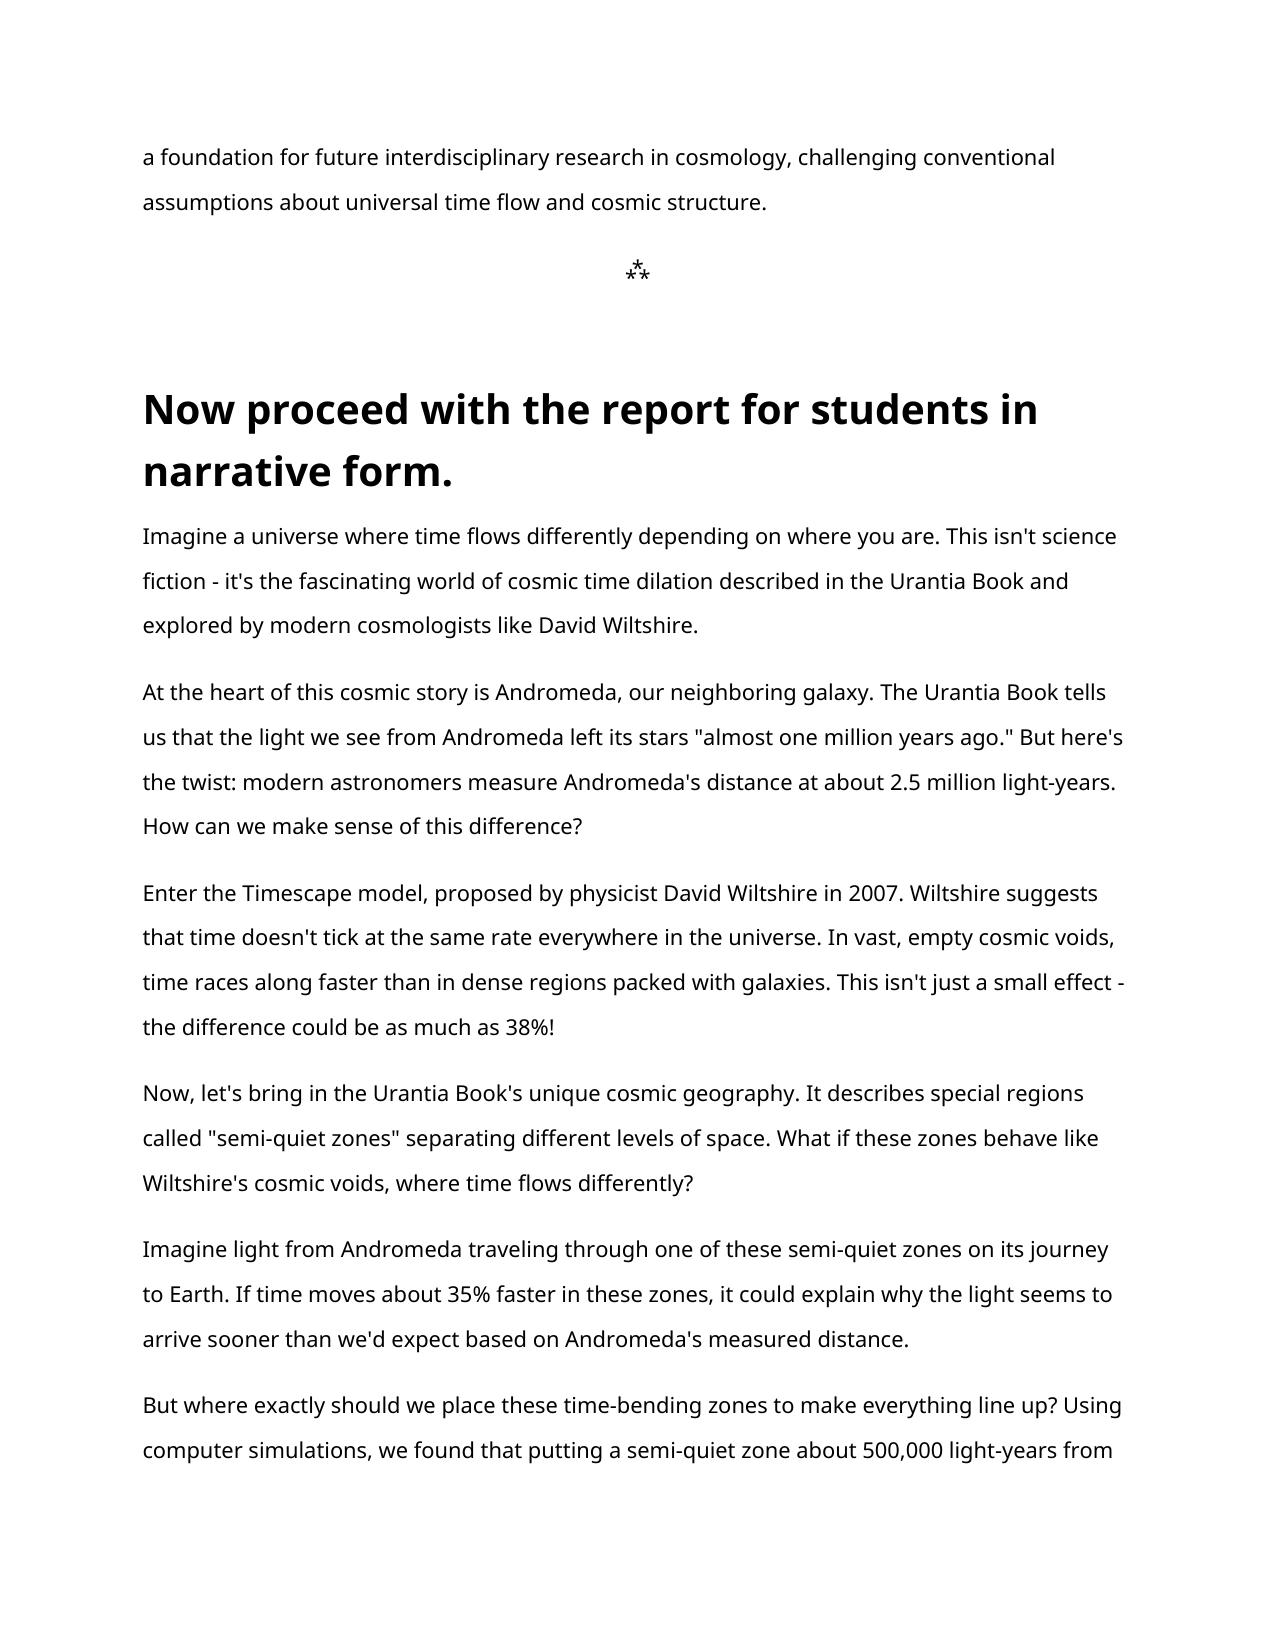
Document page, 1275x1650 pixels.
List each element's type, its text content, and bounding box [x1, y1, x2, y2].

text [142, 142, 1133, 217]
text Imagine light from Andromeda traveling through one of these semi-quiet zones on its journey to Earth. If time moves about 35% faster in these zones, it could explain why the light seems to arrive sooner than we'd expect based on Andromeda's measured distance. [142, 1234, 1133, 1353]
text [142, 1390, 1133, 1465]
text Imagine a universe where time flows differently depending on where you are. This isn't science fiction - it's the fascinating world of cosmic time dilation described in the Urantia Book and explored by modern cosmologists like David Wiltshire. [142, 521, 1133, 640]
text Enter the Timescape model, proposed by physicist David Wiltshire in 2007. Wiltshire suggests that time doesn't tick at the same rate everywhere in the universe. In vast, empty cosmic voids, time races along faster than in dense regions packed with galaxies. This isn't just a small effect - the difference could be as much as 38%! [142, 878, 1133, 1042]
text ⁂ [142, 253, 1133, 283]
text Now proceed with the report for students in narrative form. [142, 381, 1133, 498]
text At the heart of this cosmic story is Andromeda, our neighboring galaxy. The Urantia Book tells us that the light we see from Andromeda left its stars "almost one million years ago." But here's the twist: modern astronomers measure Andromeda's distance at about 2.5 million light-years. How can we make sense of this difference? [142, 677, 1133, 841]
text Now, let's bring in the Urantia Book's unique cosmic geography. It describes special regions called "semi-quiet zones" separating different levels of space. What if these zones behave like Wiltshire's cosmic voids, where time flows differently? [142, 1078, 1133, 1197]
